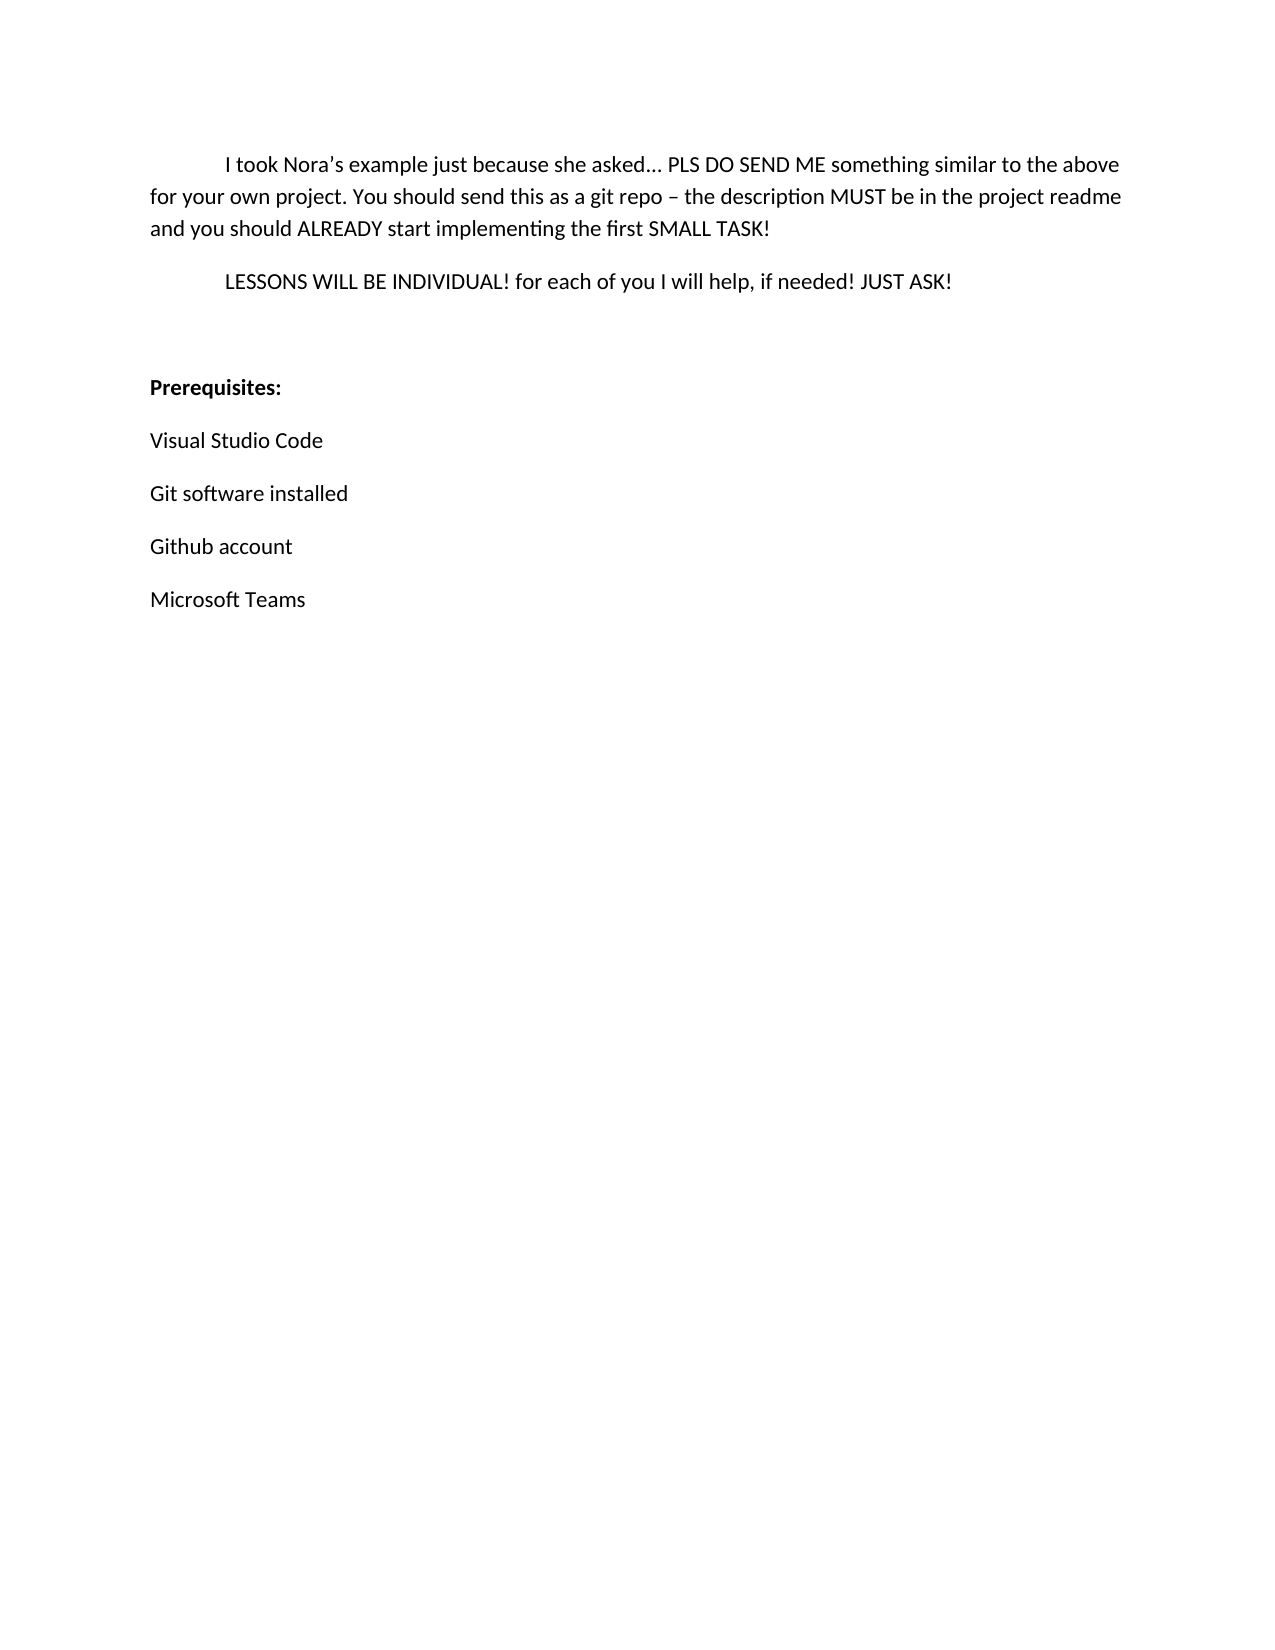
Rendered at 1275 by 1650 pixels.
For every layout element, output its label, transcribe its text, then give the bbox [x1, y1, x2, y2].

text LESSONS WILL BE INDIVIDUAL! for each of you I will help, if needed! JUST ASK! [150, 267, 1125, 295]
text Microsoft Teams [150, 586, 1125, 613]
text Git software installed [150, 479, 1125, 507]
text I took Nora’s example just because she asked... PLS DO SEND ME something similar to the above for your own project. You should send this as a git repo – the description MUST be in the project readme and you should ALREADY start implementing the first SMALL TASK! [150, 150, 1125, 242]
text Prerequisites: [150, 373, 1125, 401]
text Github account [150, 532, 1125, 561]
text Visual Studio Code [150, 426, 1125, 454]
